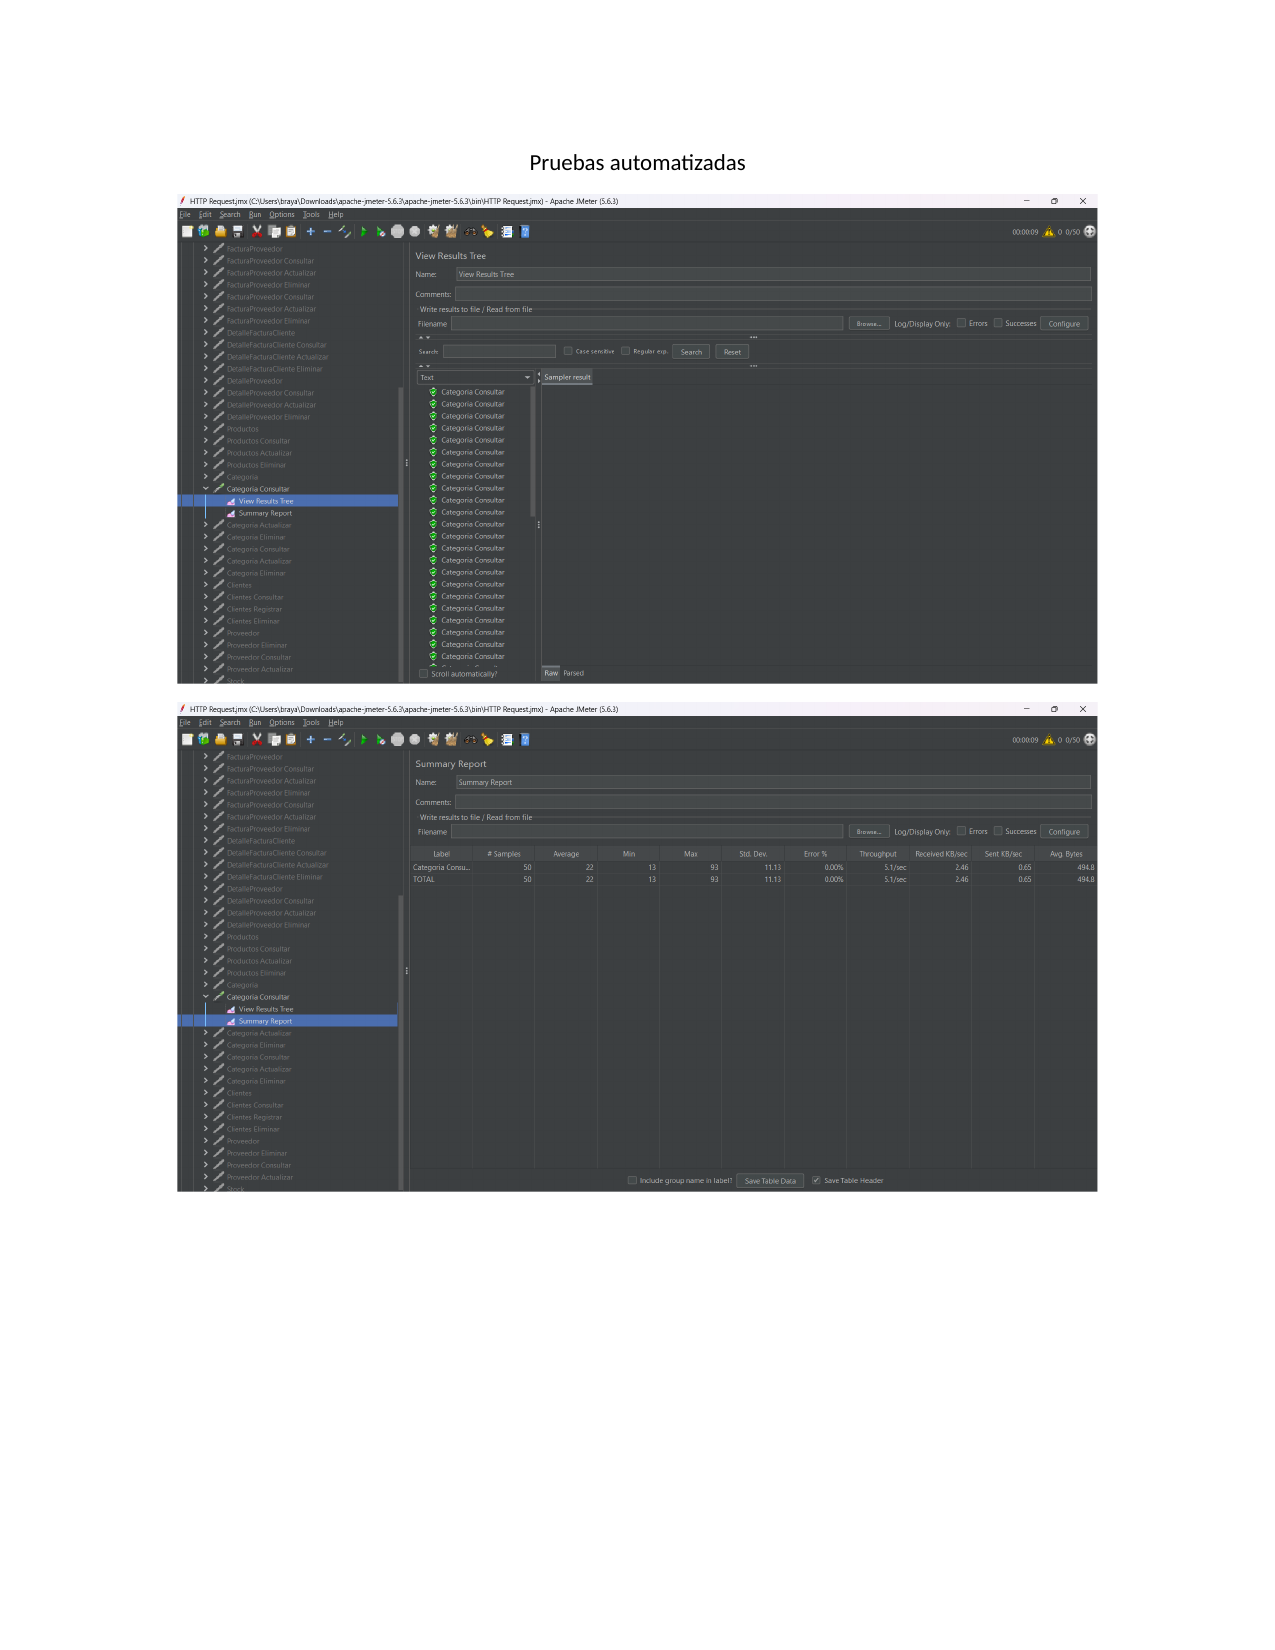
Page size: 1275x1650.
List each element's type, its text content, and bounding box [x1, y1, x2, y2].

picture [177, 194, 1098, 684]
text Pruebas automatizadas [177, 148, 1098, 176]
picture [177, 702, 1098, 1192]
